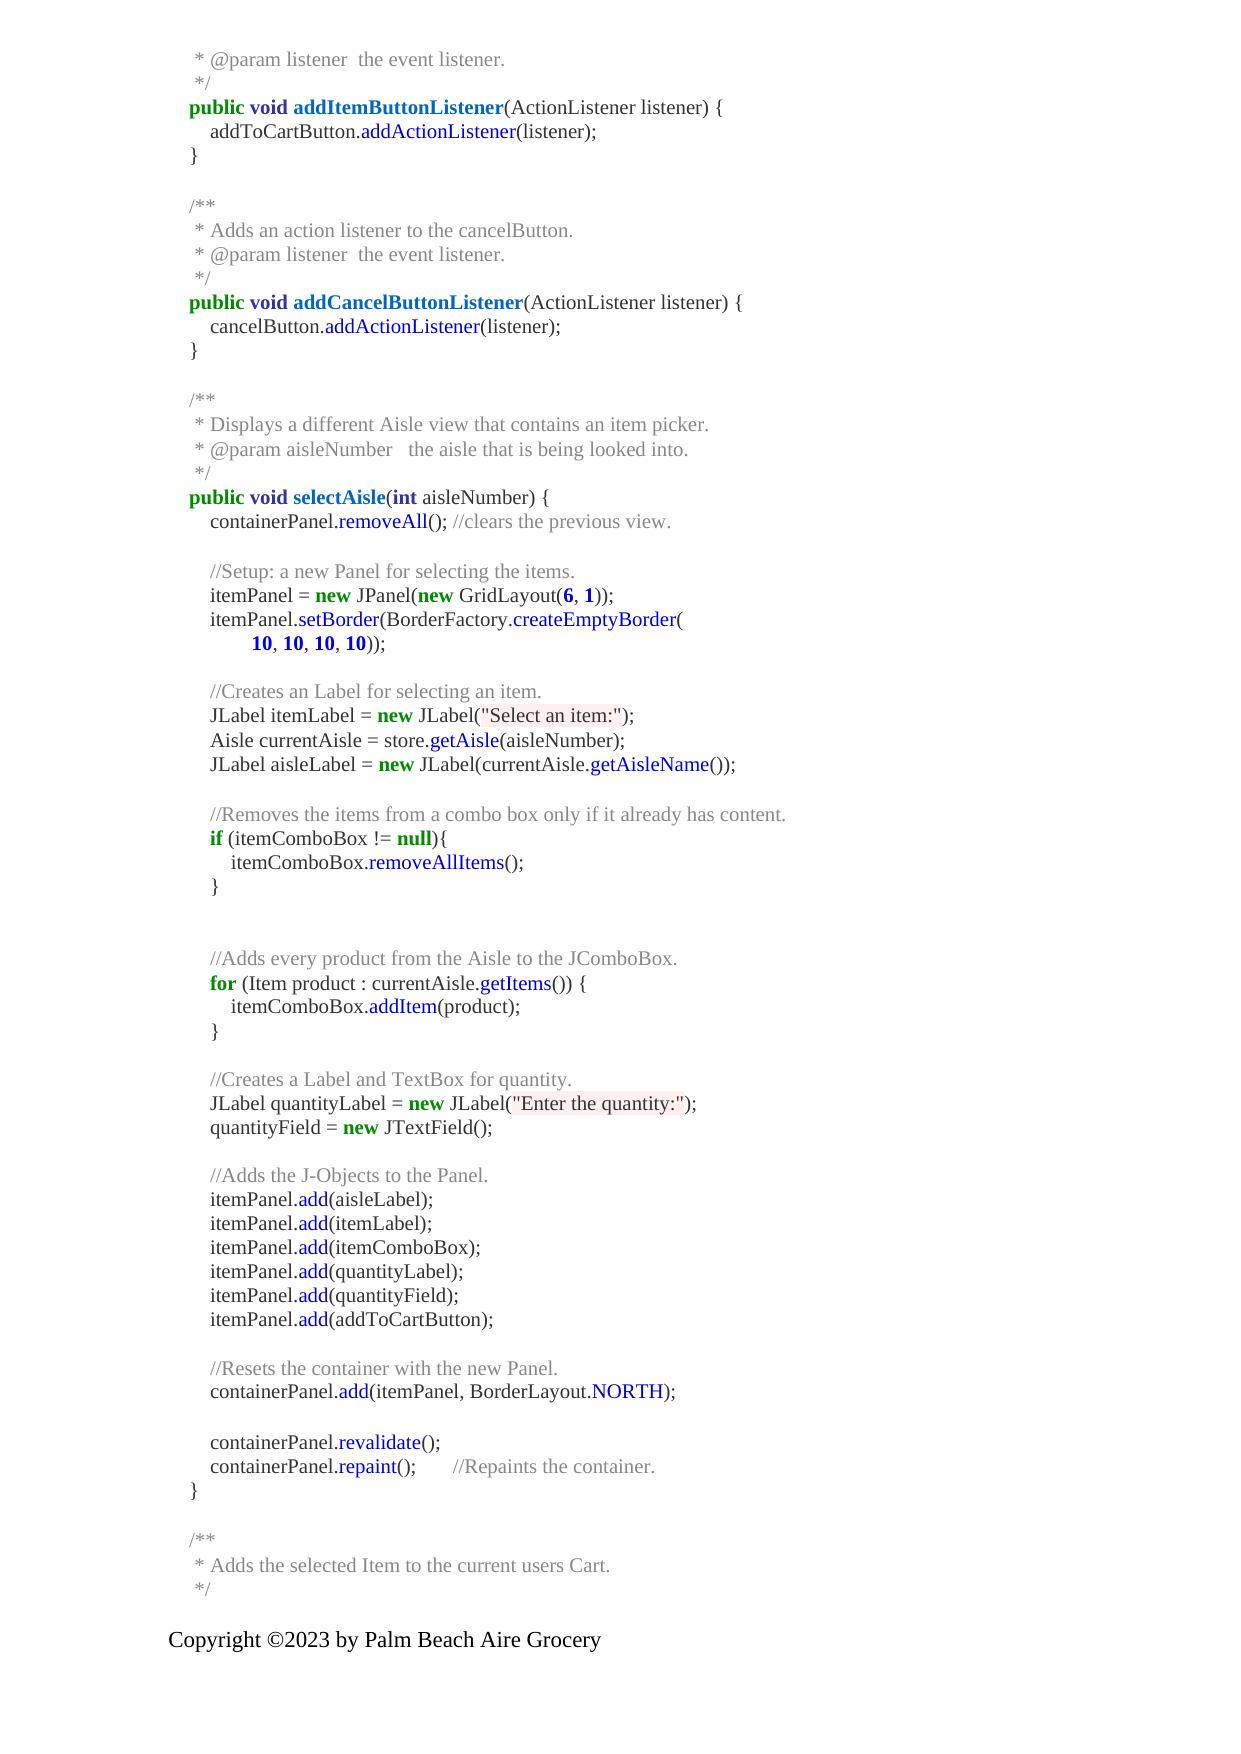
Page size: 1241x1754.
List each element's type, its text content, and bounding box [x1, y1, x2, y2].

text */ [168, 71, 1147, 95]
text } [168, 1478, 1147, 1502]
text * @param listener the event listener. [168, 242, 1147, 266]
text } [168, 143, 1147, 167]
text JLabel quantityLabel = new JLabel("Enter the quantity:"); [168, 1091, 512, 1115]
text containerPanel.revalidate(); [168, 1430, 1147, 1454]
text */ [168, 1577, 1147, 1601]
text */ [168, 266, 1147, 290]
text itemPanel.add(addToCartButton); [168, 1307, 1147, 1331]
text public void selectAisle(int aisleNumber) { [168, 484, 1147, 509]
text 10, 10, 10, 10)); [168, 631, 1147, 655]
text if (itemComboBox != null){ [168, 826, 1147, 850]
text /** [168, 388, 1147, 412]
text * Adds the selected Item to the current users Cart. [168, 1552, 1147, 1577]
text public void addCancelButtonListener(ActionListener listener) { [168, 290, 1147, 314]
text containerPanel.removeAll(); //clears the previous view. [168, 509, 1147, 533]
text containerPanel.repaint(); //Repaints the container. [168, 1454, 1147, 1478]
text /** [168, 193, 1147, 218]
text //Creates a Label and TextBox for quantity. [168, 1067, 1147, 1091]
text quantityField = new JTextField(); [168, 1115, 1147, 1139]
text itemPanel.add(quantityLabel); [168, 1259, 1147, 1283]
text * Adds an action listener to the cancelButton. [168, 218, 1147, 242]
text itemPanel.add(itemLabel); [168, 1211, 1147, 1235]
text //Creates an Label for selecting an item. [168, 679, 1147, 703]
text JLabel quantityLabel = new JLabel("Enter the quantity:"); [684, 1091, 1147, 1115]
text Aisle currentAisle = store.getAisle(aisleNumber); [168, 727, 1147, 752]
text for (Item product : currentAisle.getItems()) { [168, 970, 1147, 994]
text itemComboBox.removeAllItems(); [168, 850, 1147, 874]
text itemPanel.add(itemComboBox); [168, 1235, 1147, 1259]
text /** [168, 1528, 1147, 1552]
text } [168, 874, 1147, 898]
text public void addItemButtonListener(ActionListener listener) { [168, 95, 1147, 119]
text JLabel itemLabel = new JLabel("Select an item:"); [168, 703, 1147, 727]
text * @param aisleNumber the aisle that is being looked into. [168, 436, 1147, 461]
text itemPanel.add(aisleLabel); [168, 1187, 1147, 1211]
text //Removes the items from a combo box only if it already has content. [168, 802, 1147, 826]
text addToCartButton.addActionListener(listener); [168, 119, 1147, 143]
text cancelButton.addActionListener(listener); [168, 314, 1147, 338]
text //Resets the container with the new Panel. [168, 1355, 1147, 1379]
text itemPanel.setBorder(BorderFactory.createEmptyBorder( [168, 607, 1147, 631]
text itemComboBox.addItem(product); [168, 994, 1147, 1018]
text JLabel aisleLabel = new JLabel(currentAisle.getAisleName()); [168, 752, 1147, 776]
text * @param listener the event listener. [168, 47, 1147, 71]
text itemPanel.add(quantityField); [168, 1283, 1147, 1307]
text //Setup: a new Panel for selecting the items. [168, 559, 1147, 583]
text * Displays a different Aisle view that contains an item picker. [168, 412, 1147, 436]
text containerPanel.add(itemPanel, BorderLayout.NORTH); [168, 1379, 1147, 1403]
text itemPanel = new JPanel(new GridLayout(6, 1)); [168, 583, 1147, 607]
text } [168, 338, 1147, 362]
text //Adds every product from the Aisle to the JComboBox. [168, 946, 1147, 970]
text */ [168, 461, 1147, 484]
text } [168, 1018, 1147, 1043]
text //Adds the J-Objects to the Panel. [168, 1163, 1147, 1187]
